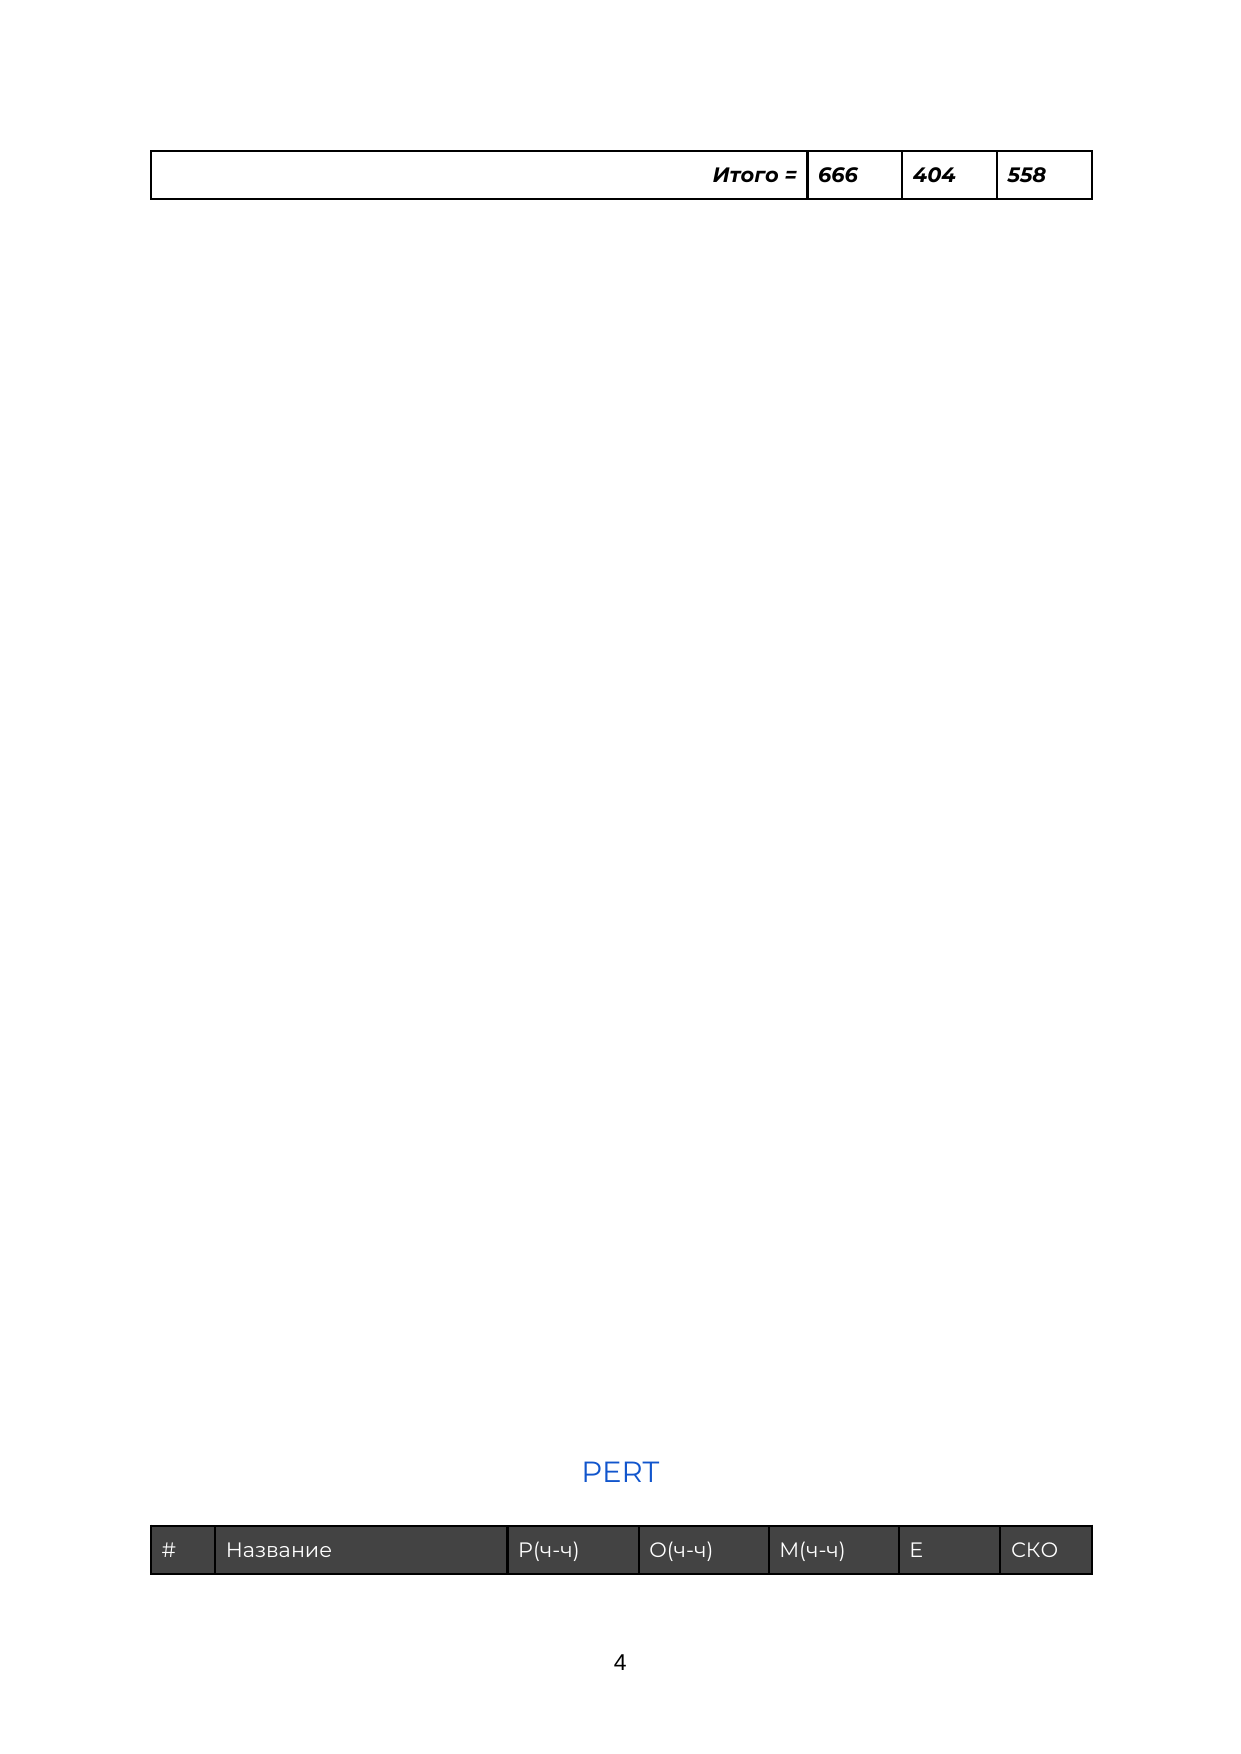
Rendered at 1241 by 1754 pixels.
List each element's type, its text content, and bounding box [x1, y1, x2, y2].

table_header # [152, 1527, 214, 1573]
table_cell 666 [809, 152, 901, 198]
table_cell 558 [998, 152, 1091, 198]
table_header M(ч-ч) [770, 1527, 898, 1573]
table_header E [900, 1527, 999, 1573]
table_cell Итого = [152, 152, 806, 198]
text PERT [150, 1454, 1090, 1490]
table_header P(ч-ч) [509, 1527, 638, 1573]
table_header Название [216, 1527, 506, 1573]
table_header O(ч-ч) [640, 1527, 768, 1573]
table_header СКО [1001, 1527, 1091, 1573]
table_cell 404 [903, 152, 996, 198]
